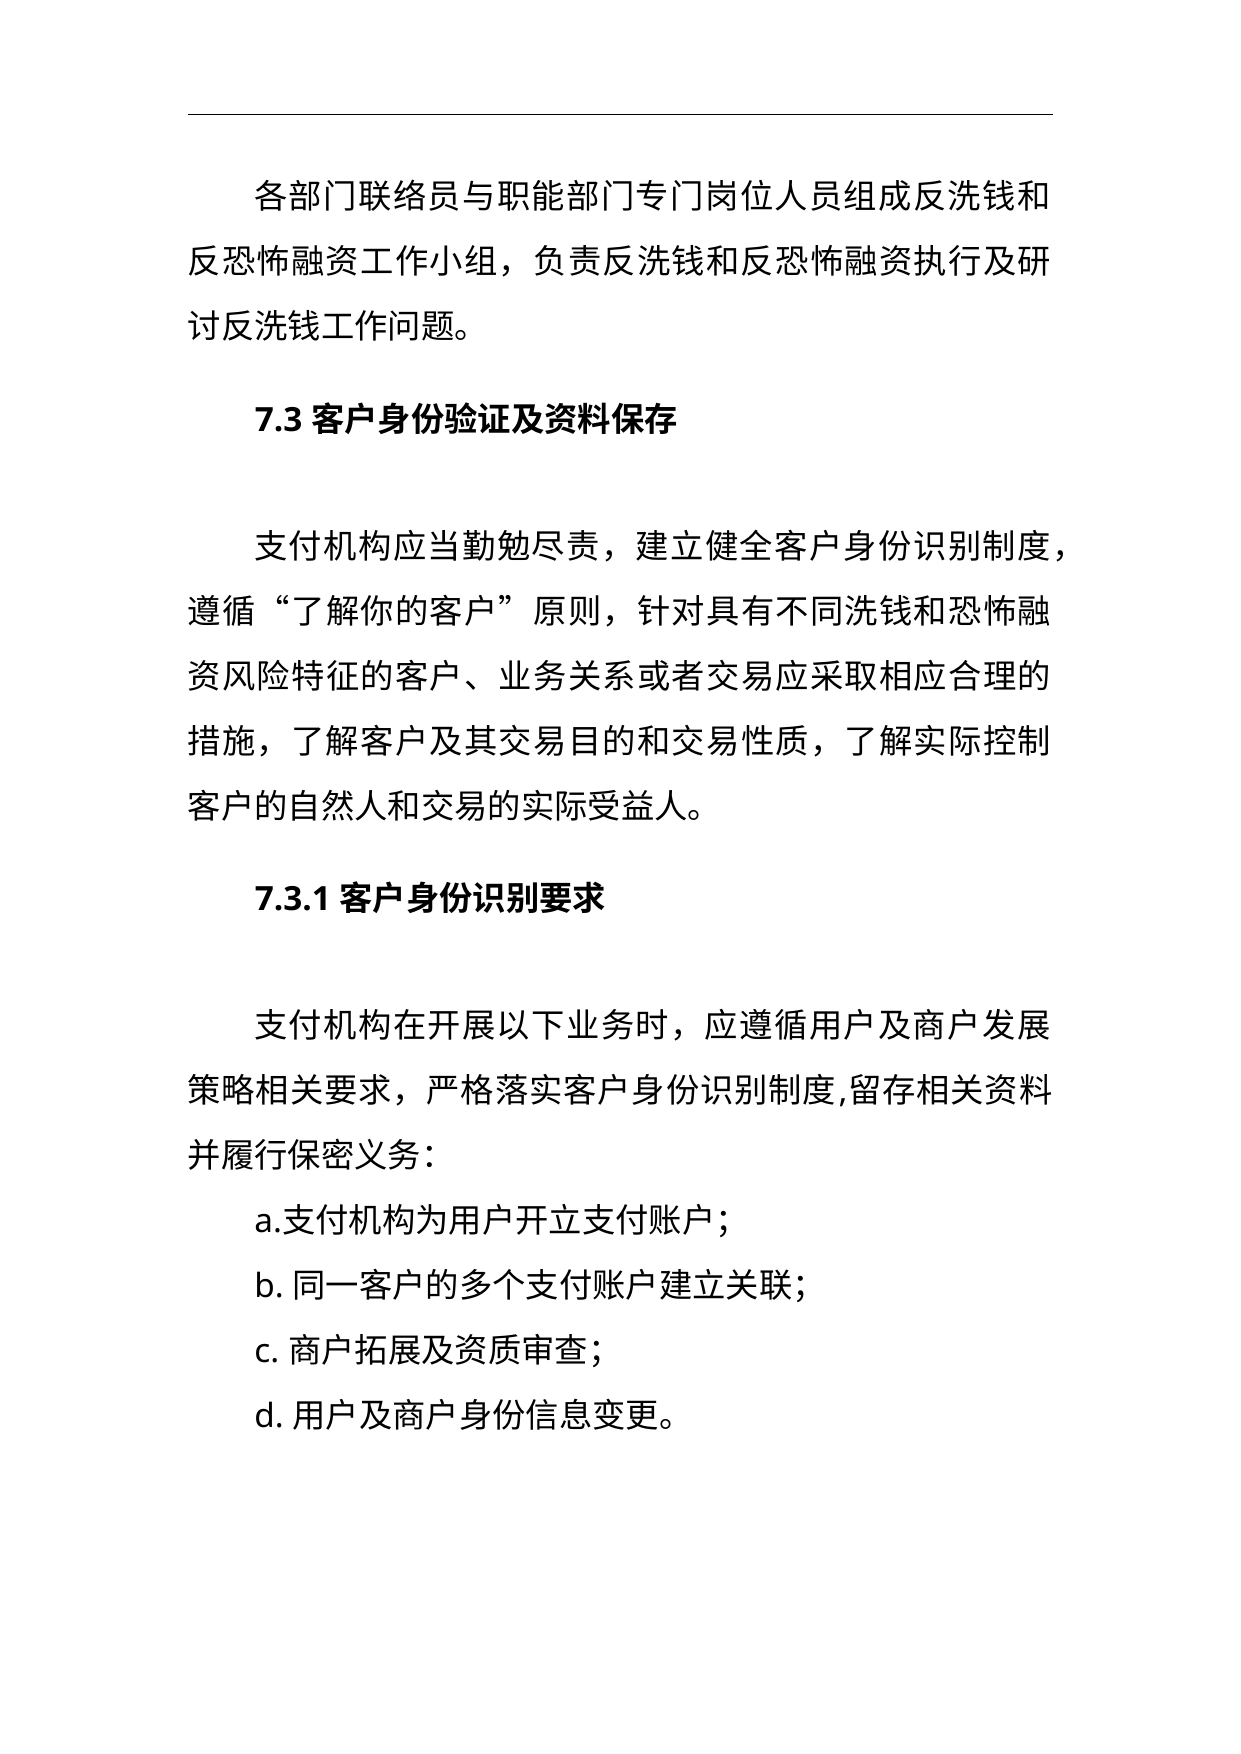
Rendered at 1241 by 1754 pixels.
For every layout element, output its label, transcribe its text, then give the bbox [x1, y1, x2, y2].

subtitle 7.3 客户身份验证及资料保存 [187, 384, 1053, 449]
text 支付机构在开展以下业务时，应遵循用户及商户发展策略相关要求，严格落实客户身份识别制度,留存相关资料并履行保密义务： [187, 991, 1053, 1186]
text d. 用户及商户身份信息变更。 [187, 1381, 1053, 1446]
text 各部门联络员与职能部门专门岗位人员组成反洗钱和反恐怖融资工作小组，负责反洗钱和反恐怖融资执行及研讨反洗钱工作问题。 [187, 162, 1053, 357]
text 支付机构应当勤勉尽责，建立健全客户身份识别制度，遵循“了解你的客户”原则，针对具有不同洗钱和恐怖融资风险特征的客户、业务关系或者交易应采取相应合理的措施，了解客户及其交易目的和交易性质，了解实际控制客户的自然人和交易的实际受益人。 [187, 511, 1053, 836]
subtitle 7.3.1 客户身份识别要求 [187, 863, 1053, 928]
text b. 同一客户的多个支付账户建立关联； [187, 1251, 1053, 1316]
text a.支付机构为用户开立支付账户； [187, 1186, 1053, 1251]
text c. 商户拓展及资质审查； [187, 1316, 1053, 1381]
